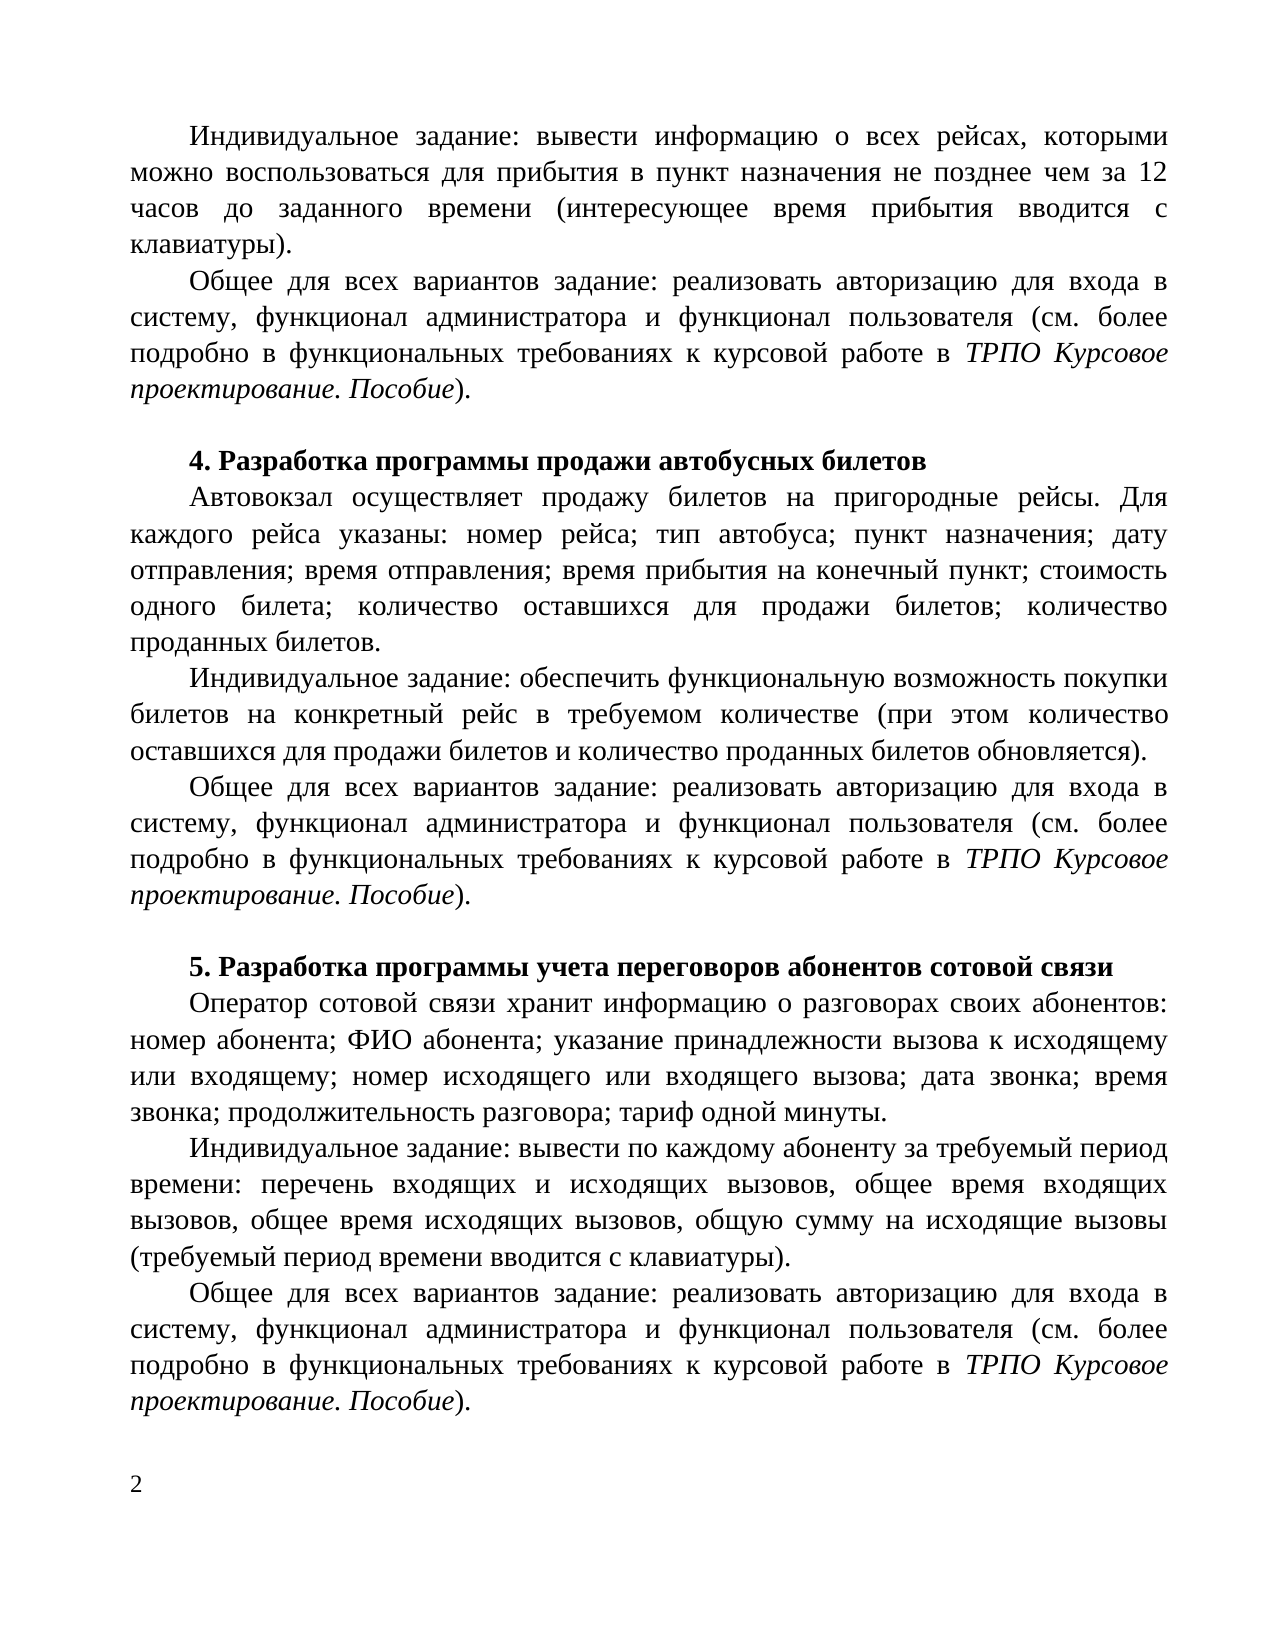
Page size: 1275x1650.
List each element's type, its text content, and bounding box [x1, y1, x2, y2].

text Автовокзал осуществляет продажу билетов на пригородные рейсы. Для каждого рейса указаны: номер рейса; тип автобуса; пункт назначения; дату отправления; время отправления; время прибытия на конечный пункт; стоимость одного билета; количество оставшихся для продажи билетов; количество проданных билетов. [130, 479, 1169, 658]
text Индивидуальное задание: обеспечить функциональную возможность покупки билетов на конкретный рейс в требуемом количестве (при этом количество оставшихся для продажи билетов и количество проданных билетов обновляется). [130, 660, 1169, 766]
text Индивидуальное задание: вывести по каждому абоненту за требуемый период времени: перечень входящих и исходящих вызовов, общее время входящих вызовов, общее время исходящих вызовов, общую сумму на исходящие вызовы (требуемый период времени вводится с клавиатуры). [130, 1130, 1169, 1272]
text Индивидуальное задание: вывести информацию о всех рейсах, которыми можно воспользоваться для прибытия в пункт назначения не позднее чем за 12 часов до заданного времени (интересующее время прибытия вводится с клавиатуры). [130, 118, 1169, 260]
text 4. Разработка программы продажи автобусных билетов [130, 443, 1169, 477]
text Оператор сотовой связи хранит информацию о разговорах своих абонентов: номер абонента; ФИО абонента; указание принадлежности вызова к исходящему или входящему; номер исходящего или входящего вызова; дата звонка; время звонка; продолжительность разговора; тариф одной минуты. [130, 986, 1169, 1128]
text 5. Разработка программы учета переговоров абонентов сотовой связи [130, 949, 1169, 983]
